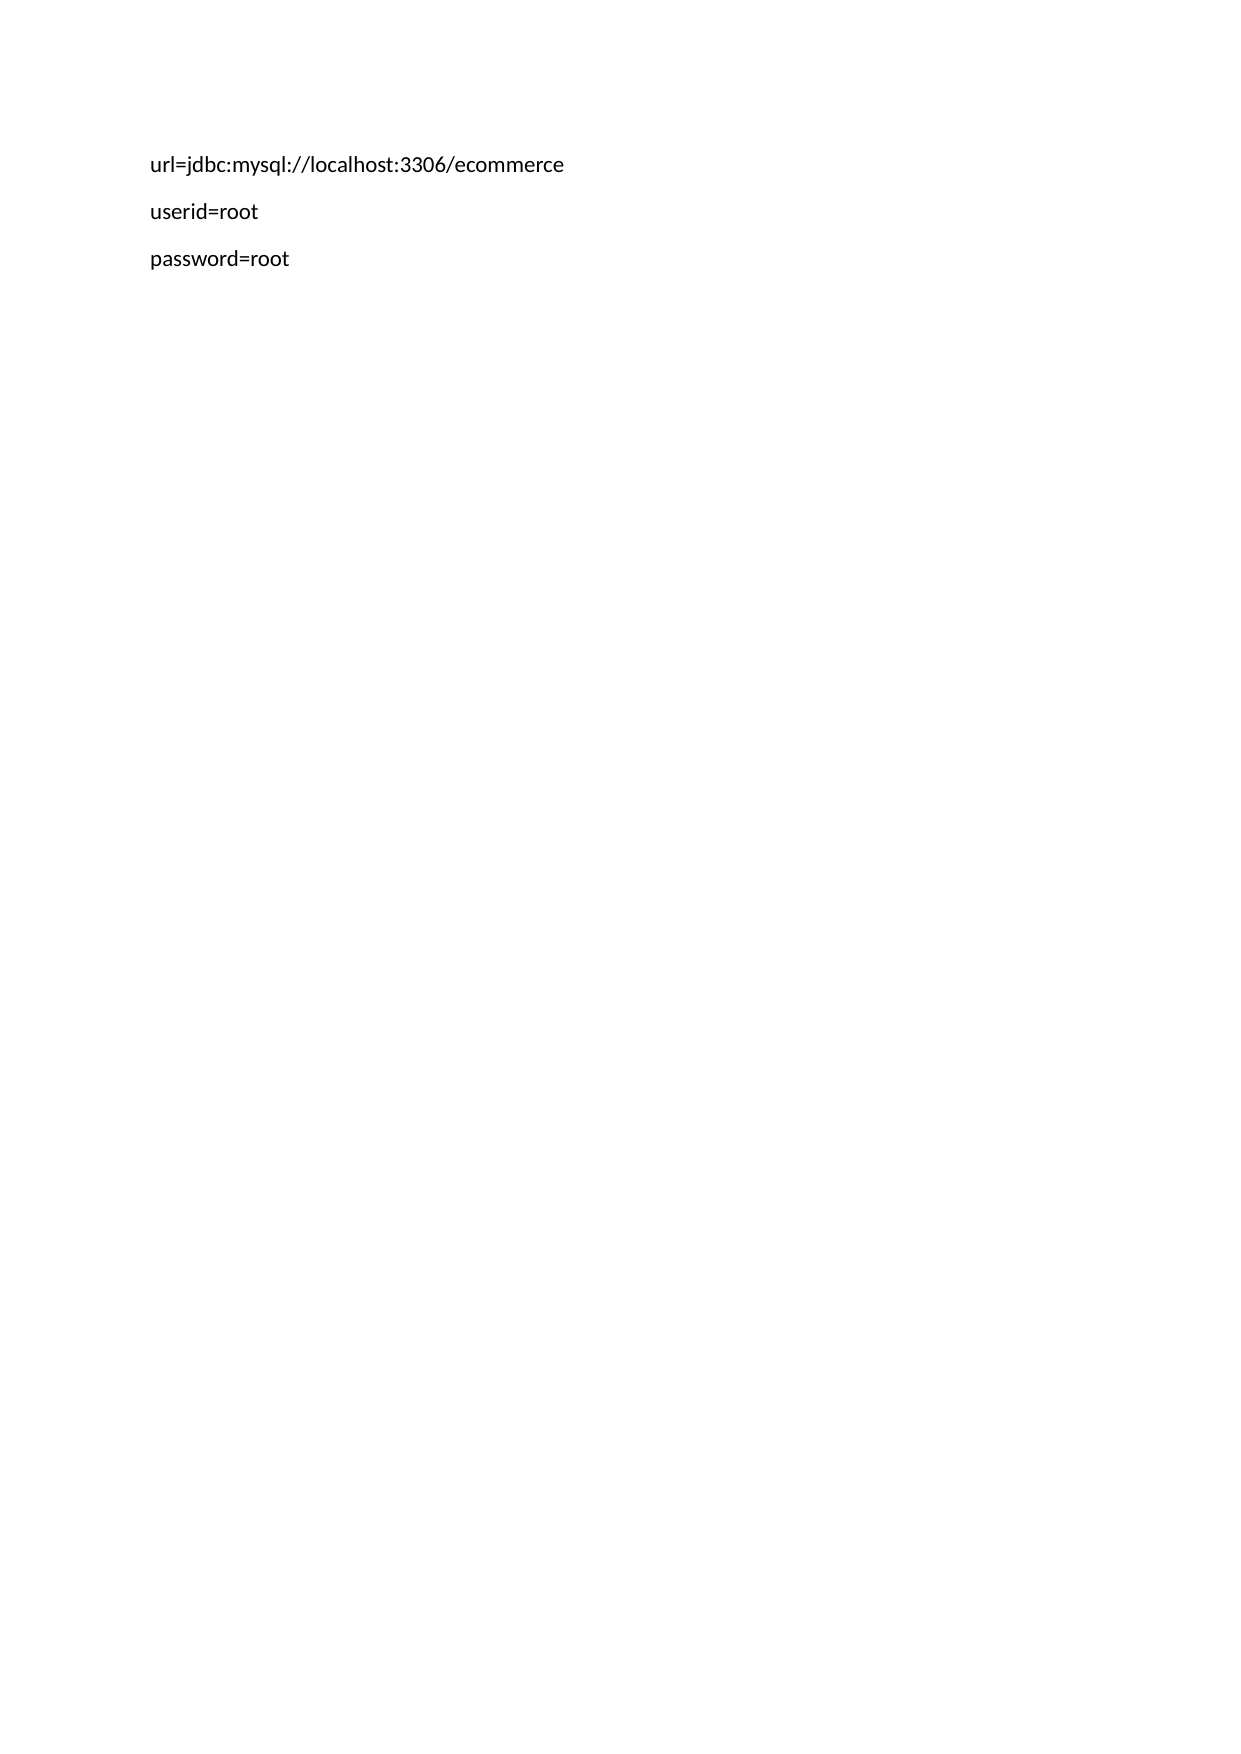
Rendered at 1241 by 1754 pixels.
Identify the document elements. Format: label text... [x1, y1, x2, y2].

text password=root [150, 244, 1090, 272]
text userid=root [150, 197, 1090, 225]
text url=jdbc:mysql://localhost:3306/ecommerce [150, 150, 1090, 178]
